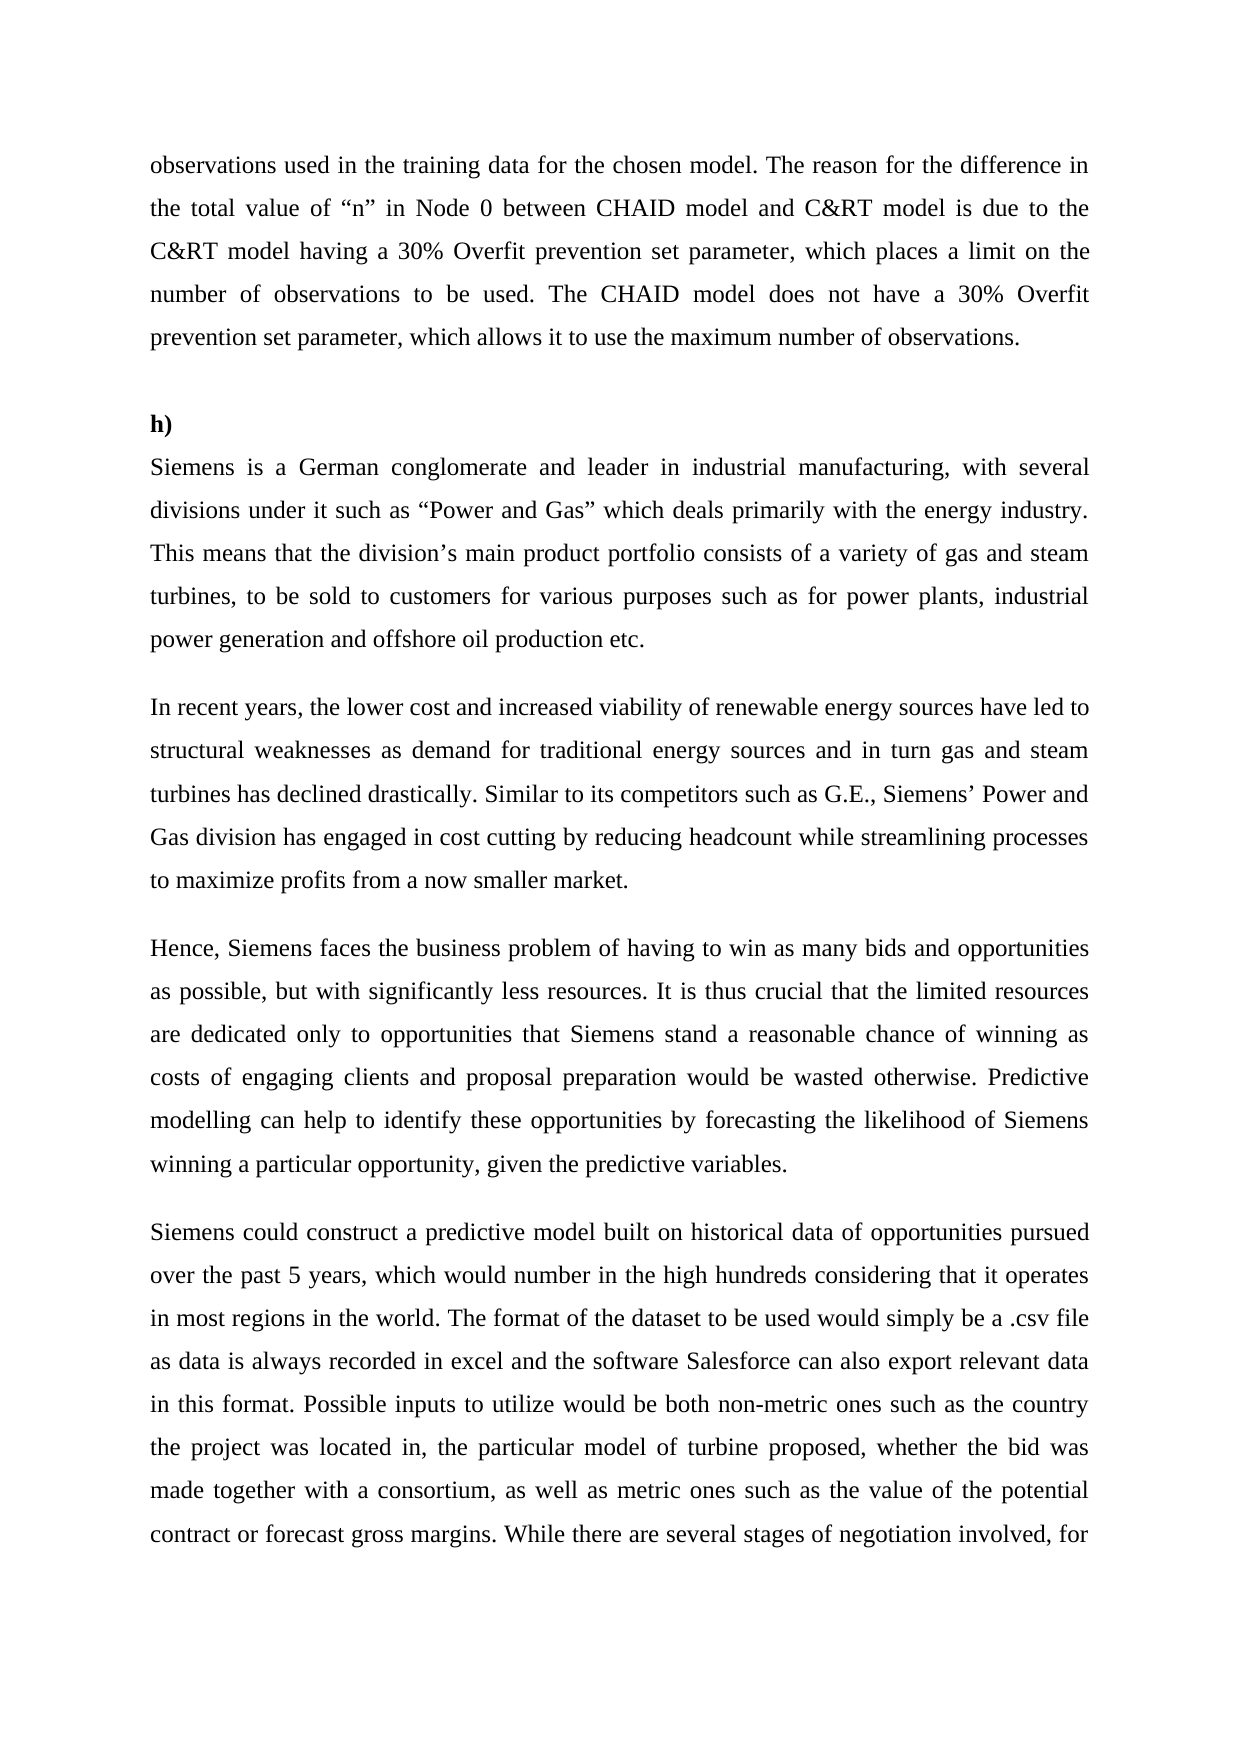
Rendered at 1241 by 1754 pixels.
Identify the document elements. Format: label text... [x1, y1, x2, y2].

text Siemens is a German conglomerate and leader in industrial manufacturing, with several divisions under it such as “Power and Gas” which deals primarily with the energy industry. This means that the division’s main product portfolio consists of a variety of gas and steam turbines, to be sold to customers for various purposes such as for power plants, industrial power generation and offshore oil production etc. [150, 452, 1090, 653]
text In recent years, the lower cost and increased viability of renewable energy sources have led to structural weaknesses as demand for traditional energy sources and in turn gas and steam turbines has declined drastically. Similar to its competitors such as G.E., Siemens’ Power and Gas division has engaged in cost cutting by reducing headcount while streamlining processes to maximize profits from a now smaller market. [150, 692, 1090, 894]
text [150, 1217, 1090, 1547]
text Hence, Siemens faces the business problem of having to win as many bids and opportunities as possible, but with significantly less resources. It is thus crucial that the limited resources are dedicated only to opportunities that Siemens stand a reasonable chance of winning as costs of engaging clients and proposal preparation would be wasted otherwise. Predictive modelling can help to identify these opportunities by forecasting the likelihood of Siemens winning a particular opportunity, given the predictive variables. [150, 933, 1090, 1177]
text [150, 150, 1090, 351]
text h) [150, 409, 1090, 437]
